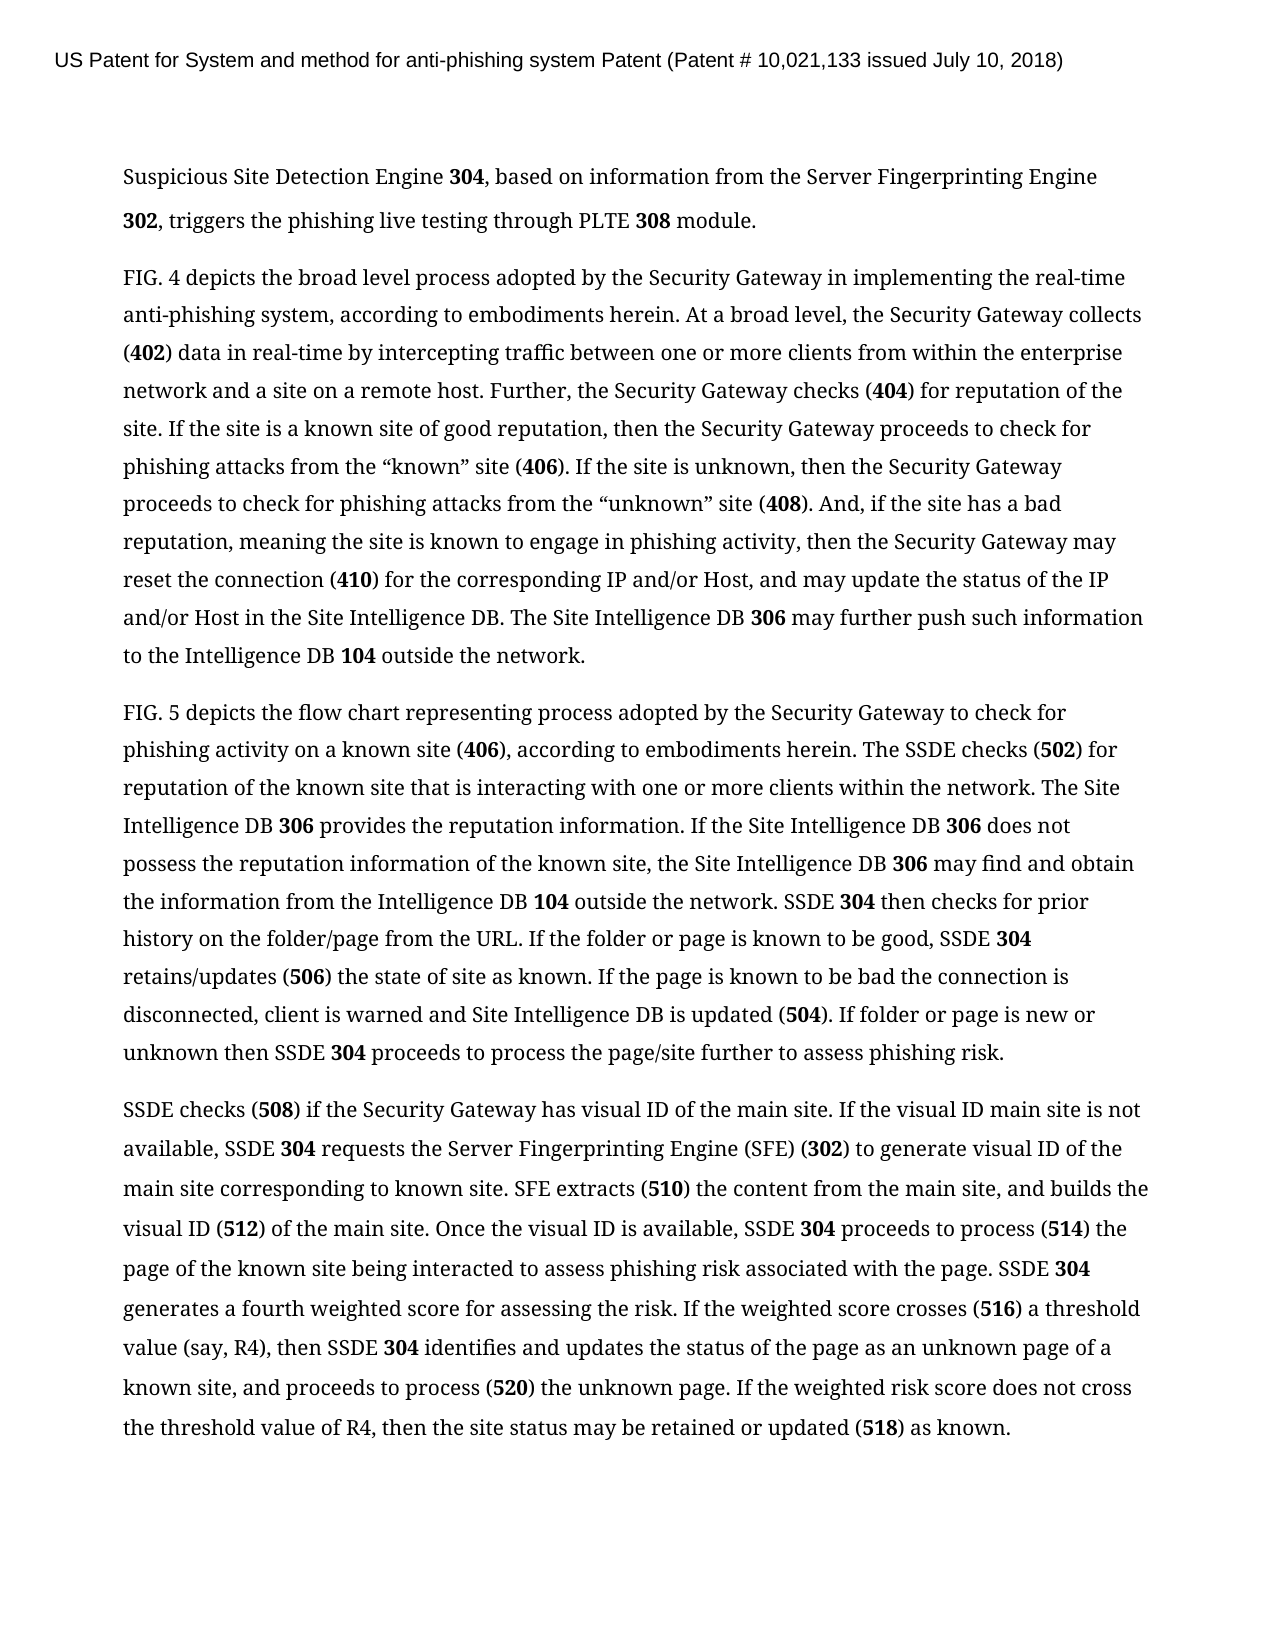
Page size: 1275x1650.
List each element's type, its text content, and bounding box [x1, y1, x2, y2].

text Suspicious Site Detection Engine 304, based on information from the Server Fingerprinting Engine 302, triggers the phishing live testing through PLTE 308 module. [123, 162, 1137, 234]
text SSDE checks (508) if the Security Gateway has visual ID of the main site. If the visual ID main site is not available, SSDE 304 requests the Server Fingerprinting Engine (SFE) (302) to generate visual ID of the main site corresponding to known site. SFE extracts (510) the content from the main site, and builds the visual ID (512) of the main site. Once the visual ID is available, SSDE 304 proceeds to process (514) the page of the known site being interacted to assess phishing risk associated with the page. SSDE 304 generates a fourth weighted score for assessing the risk. If the weighted score crosses (516) a threshold value (say, R4), then SSDE 304 identifies and updates the status of the page as an unknown page of a known site, and proceeds to process (520) the unknown page. If the weighted risk score does not cross the threshold value of R4, then the site status may be retained or updated (518) as known. [123, 1095, 1150, 1442]
text FIG. 5 depicts the flow chart representing process adopted by the Security Gateway to check for phishing activity on a known site (406), according to embodiments herein. The SSDE checks (502) for reputation of the known site that is interacting with one or more clients within the network. The Site Intelligence DB 306 provides the reputation information. If the Site Intelligence DB 306 does not possess the reputation information of the known site, the Site Intelligence DB 306 may find and obtain the information from the Intelligence DB 104 outside the network. SSDE 304 then checks for prior history on the folder/page from the URL. If the folder or page is known to be good, SSDE 304 retains/updates (506) the state of site as known. If the page is known to be bad the connection is disconnected, client is warned and Site Intelligence DB is updated (504). If folder or page is new or unknown then SSDE 304 proceeds to process the page/site further to assess phishing risk. [123, 698, 1144, 1066]
text FIG. 4 depicts the broad level process adopted by the Security Gateway in implementing the real-time anti-phishing system, according to embodiments herein. At a broad level, the Security Gateway collects (402) data in real-time by intercepting traffic between one or more clients from within the enterprise network and a site on a remote host. Further, the Security Gateway checks (404) for reputation of the site. If the site is a known site of good reputation, then the Security Gateway proceeds to check for phishing attacks from the “known” site (406). If the site is unknown, then the Security Gateway proceeds to check for phishing attacks from the “unknown” site (408). And, if the site has a bad reputation, meaning the site is known to engage in phishing activity, then the Security Gateway may reset the connection (410) for the corresponding IP and/or Host, and may update the status of the IP and/or Host in the Site Intelligence DB. The Site Intelligence DB 306 may further push such information to the Intelligence DB 104 outside the network. [123, 263, 1152, 669]
